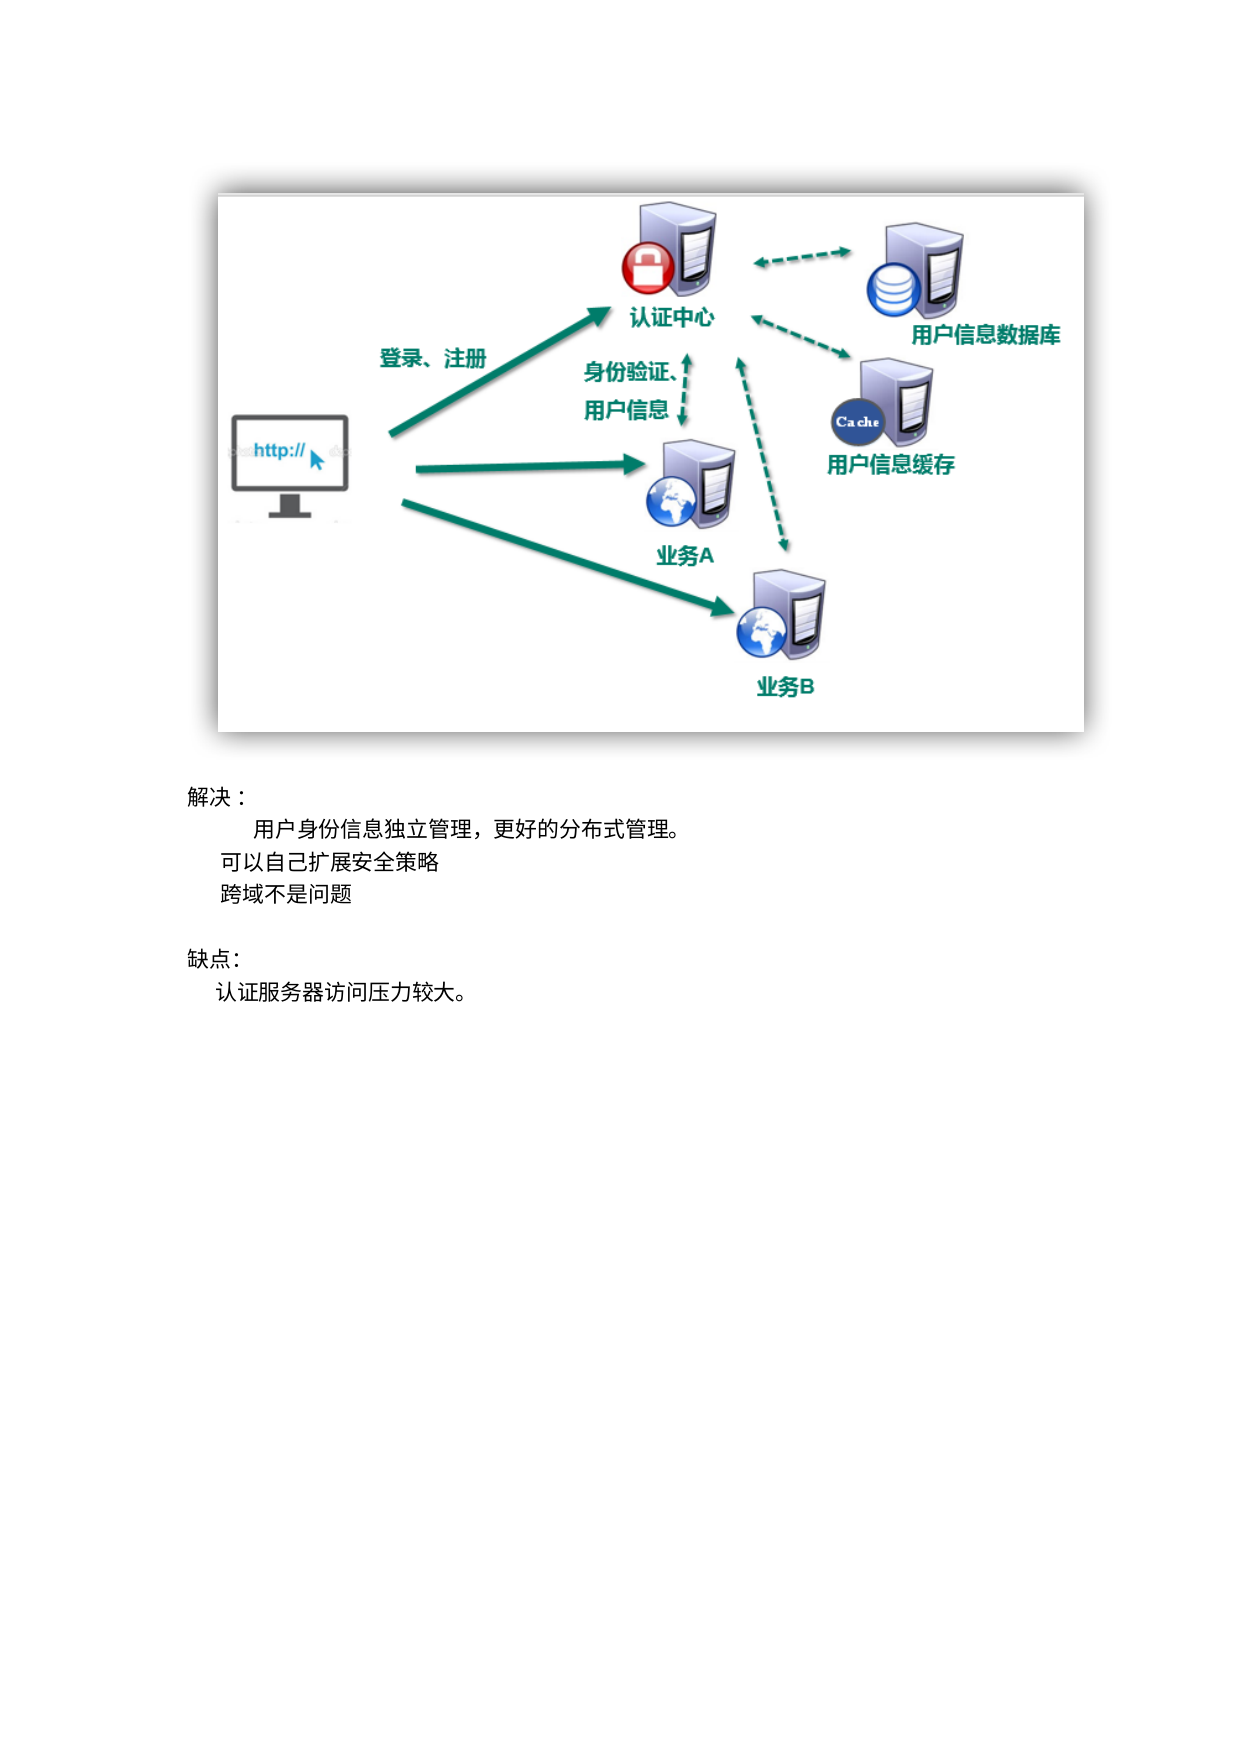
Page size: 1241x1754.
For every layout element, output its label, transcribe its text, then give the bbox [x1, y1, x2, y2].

text 用户身份信息独立管理，更好的分布式管理。 [187, 812, 1053, 844]
text 跨域不是问题 [187, 877, 1053, 909]
text 缺点： [187, 942, 1053, 974]
text 认证服务器访问压力较大。 [187, 974, 1053, 1007]
text 可以自己扩展安全策略 [187, 844, 1053, 877]
text 解决 ： [187, 779, 1053, 812]
picture [218, 193, 1084, 732]
